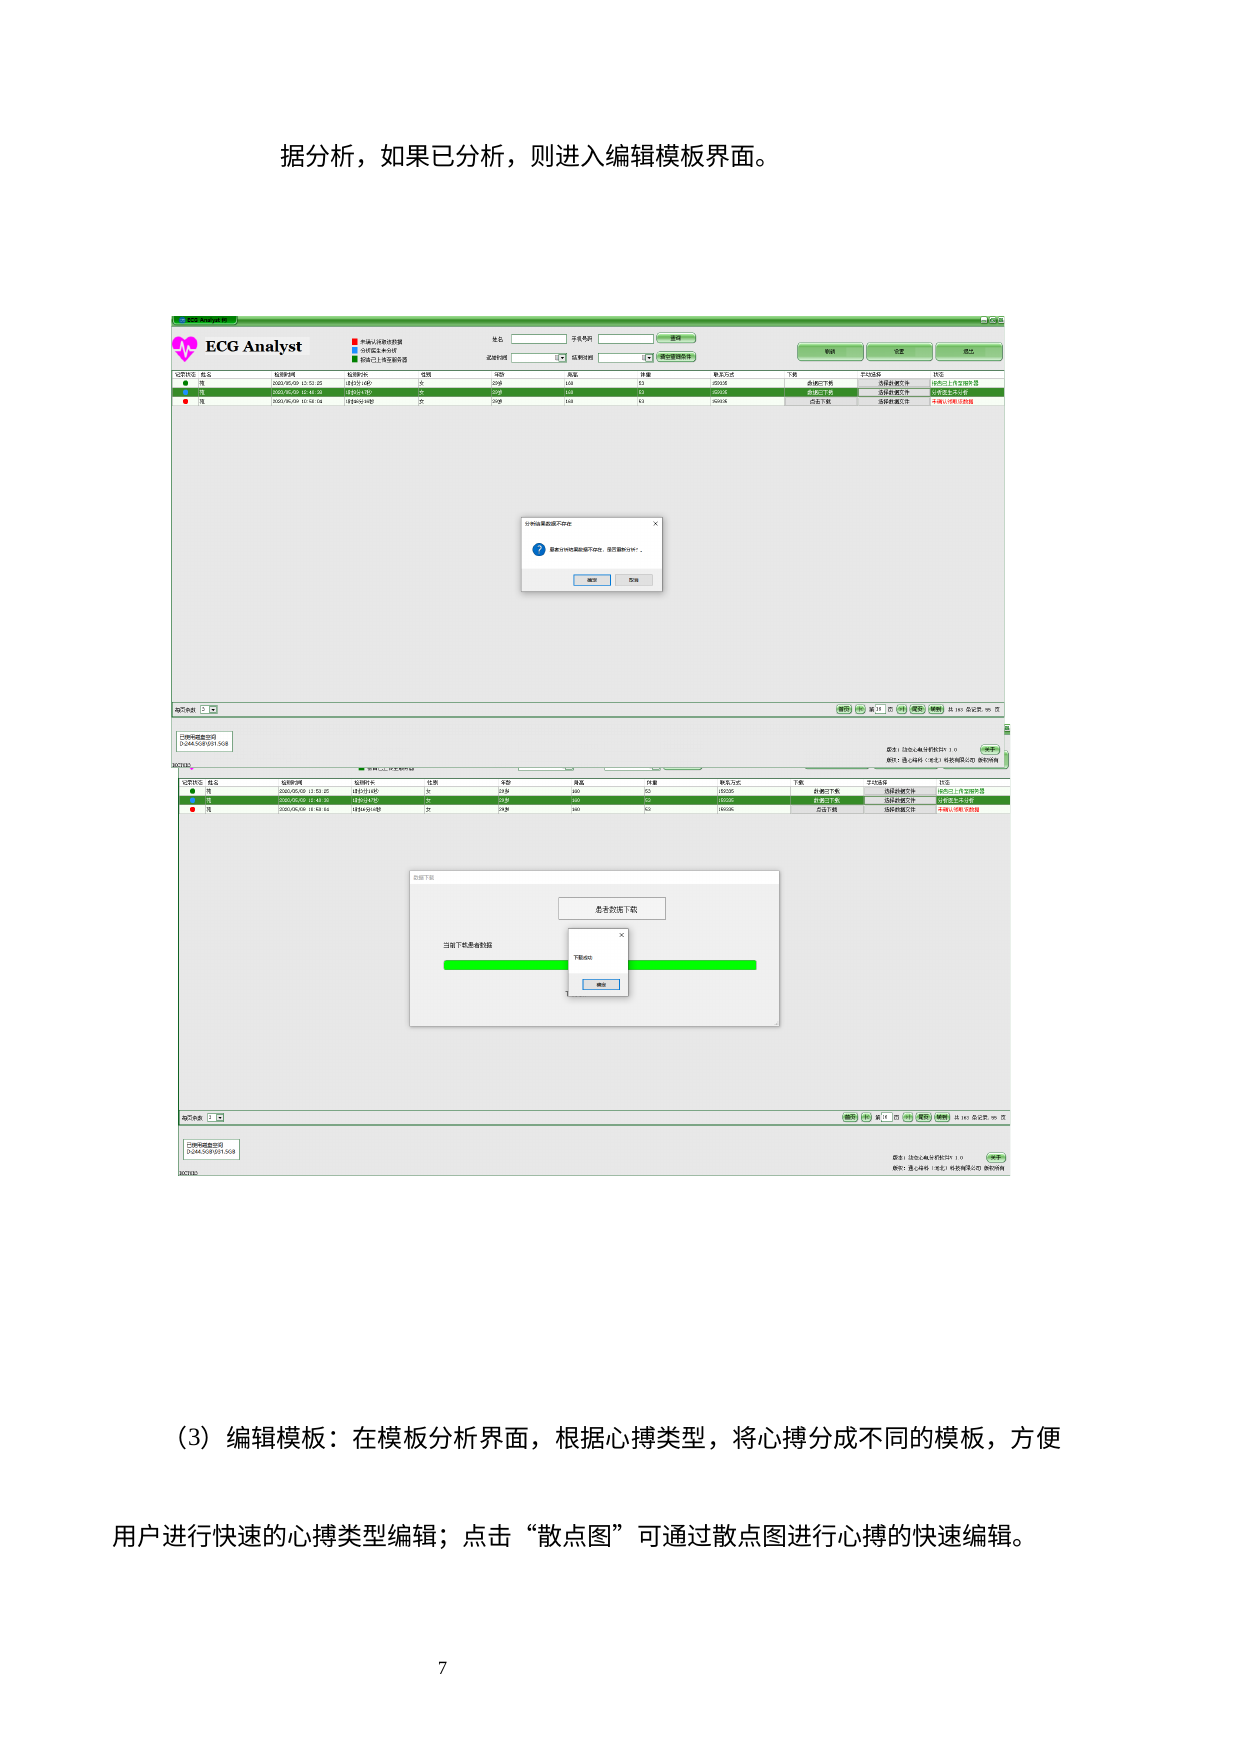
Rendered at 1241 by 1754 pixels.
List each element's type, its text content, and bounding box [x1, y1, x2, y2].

text （2）登录软件后进入记录列表界面。记录列表界面，点击“点击下载”将数据下载到本地；双击用户行，如果数据未分析，提示进行数据分析，如果已分析，则进入编辑模板界面。 [281, 122, 1063, 187]
text （3）编辑模板：在模板分析界面，根据心搏类型，将心搏分成不同的模板，方便用户进行快速的心搏类型编辑；点击“散点图”可通过散点图进行心搏的快速编辑。 [112, 754, 1063, 1567]
picture [171, 316, 1011, 1176]
